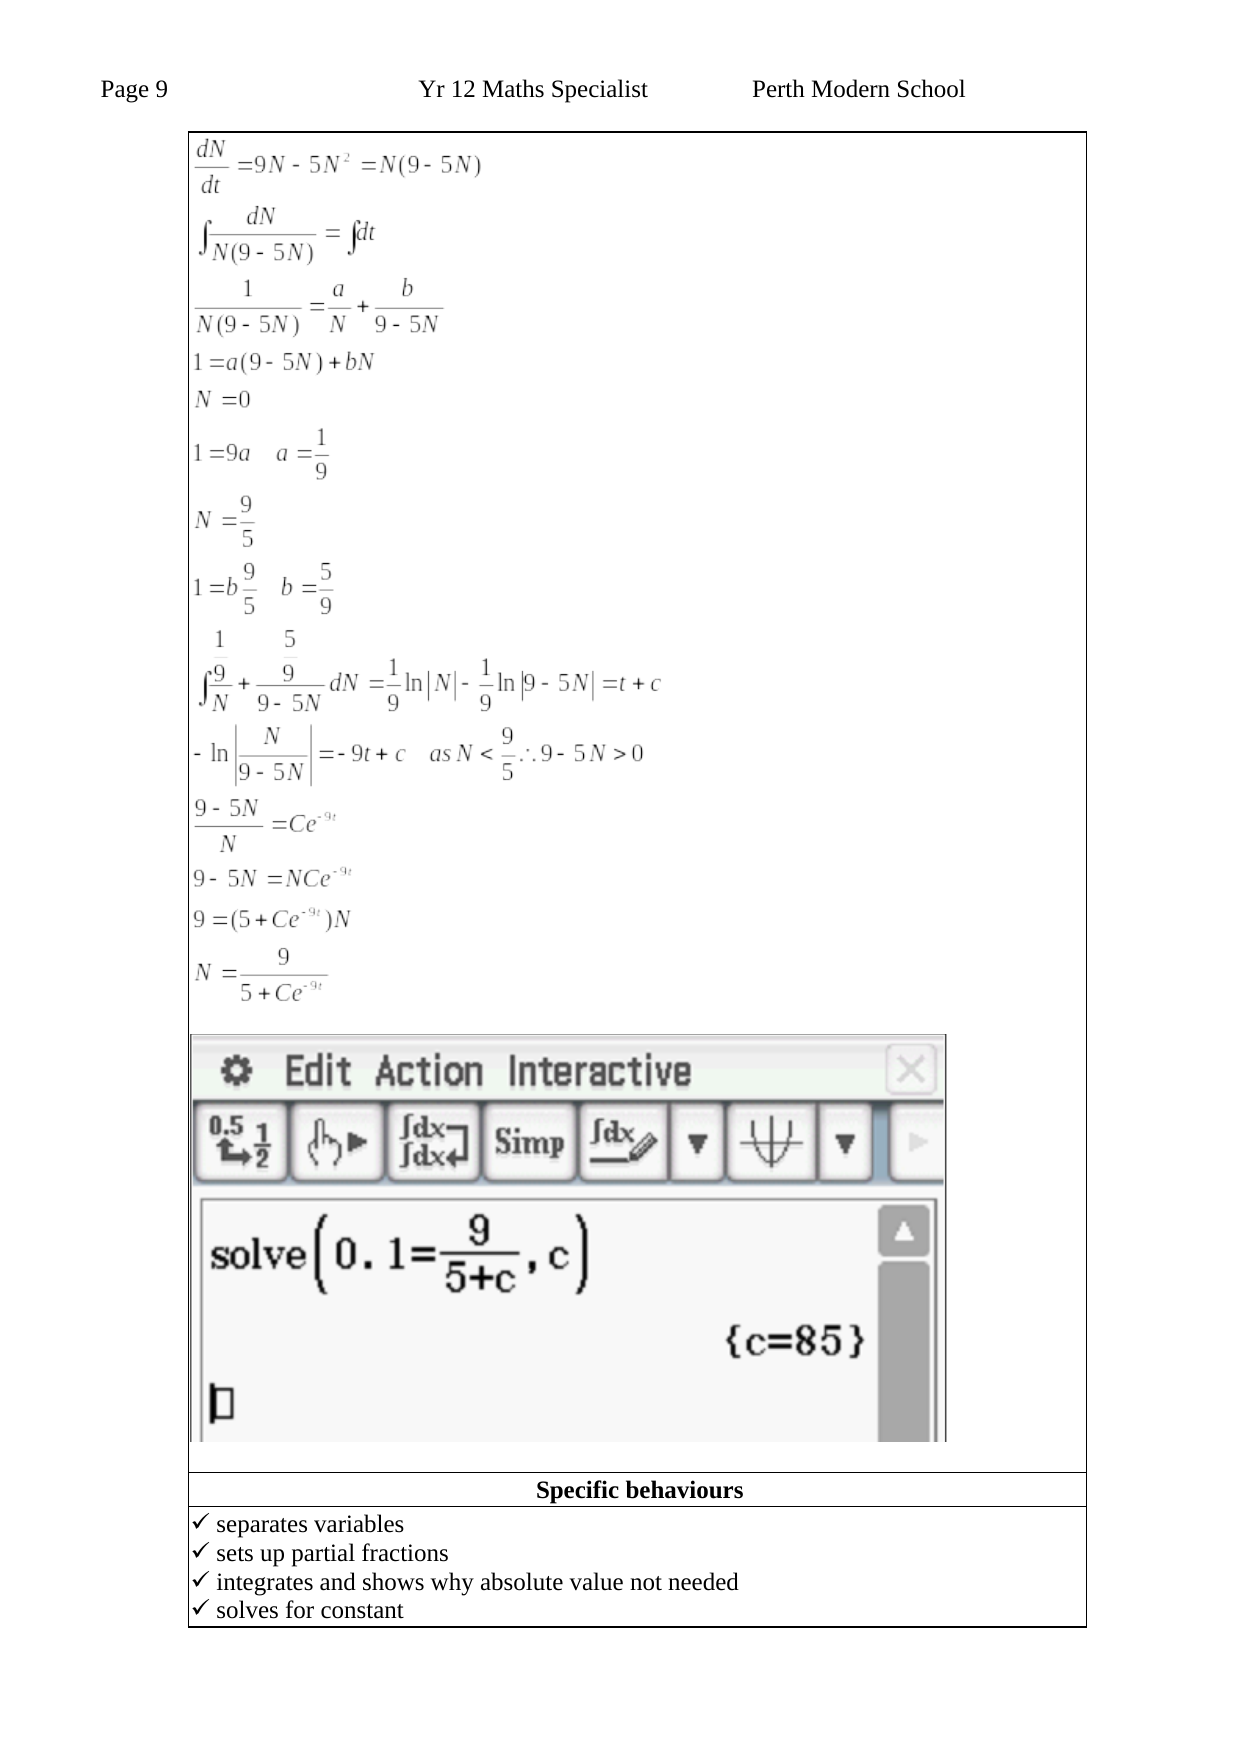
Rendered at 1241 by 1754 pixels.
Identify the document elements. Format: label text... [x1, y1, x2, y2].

table_cell separates variables sets up partial fractions integrates and shows why absolute value not needed solves for constant [189, 1507, 1086, 1626]
table_cell Specific behaviours [189, 1473, 1086, 1506]
table_cell [189, 133, 1086, 1472]
picture [190, 1034, 947, 1442]
